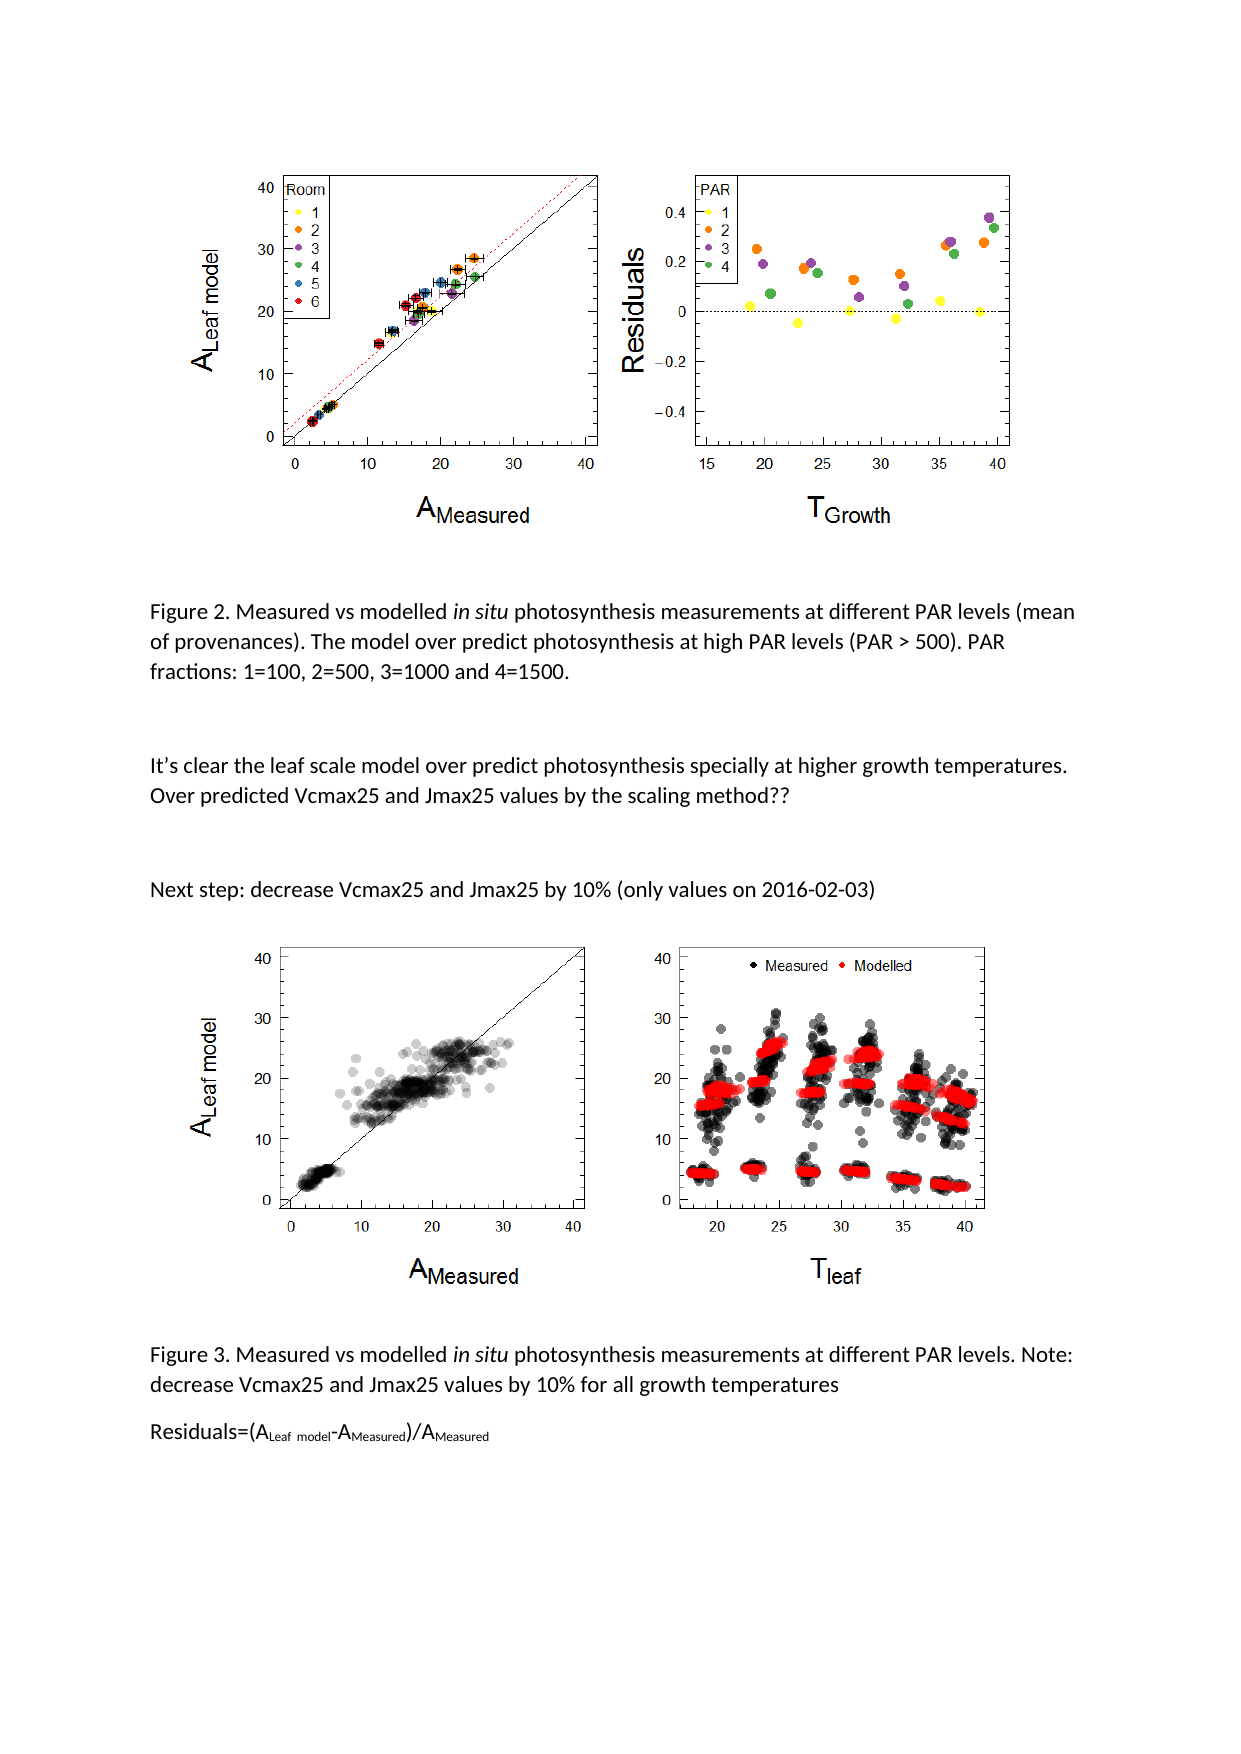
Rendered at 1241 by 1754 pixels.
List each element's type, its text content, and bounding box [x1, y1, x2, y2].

picture [150, 150, 1222, 579]
picture [150, 922, 1190, 1338]
text Residuals=(ALeaf model-AMeasured)/AMeasured [150, 1417, 1090, 1445]
text It’s clear the leaf scale model over predict photosynthesis specially at higher growth temperatures. Over predicted Vcmax25 and Jmax25 values by the scaling method?? [150, 751, 1090, 809]
text Next step: decrease Vcmax25 and Jmax25 by 10% (only values on 2016-02-03) [150, 875, 1090, 903]
text Figure 3. Measured vs modelled in situ photosynthesis measurements at different PAR levels. Note: decrease Vcmax25 and Jmax25 values by 10% for all growth temperatures [150, 1338, 1090, 1398]
text Figure 2. Measured vs modelled in situ photosynthesis measurements at different PAR levels (mean of provenances). The model over predict photosynthesis at high PAR levels (PAR > 500). PAR fractions: 1=100, 2=500, 3=1000 and 4=1500. [150, 597, 1090, 685]
